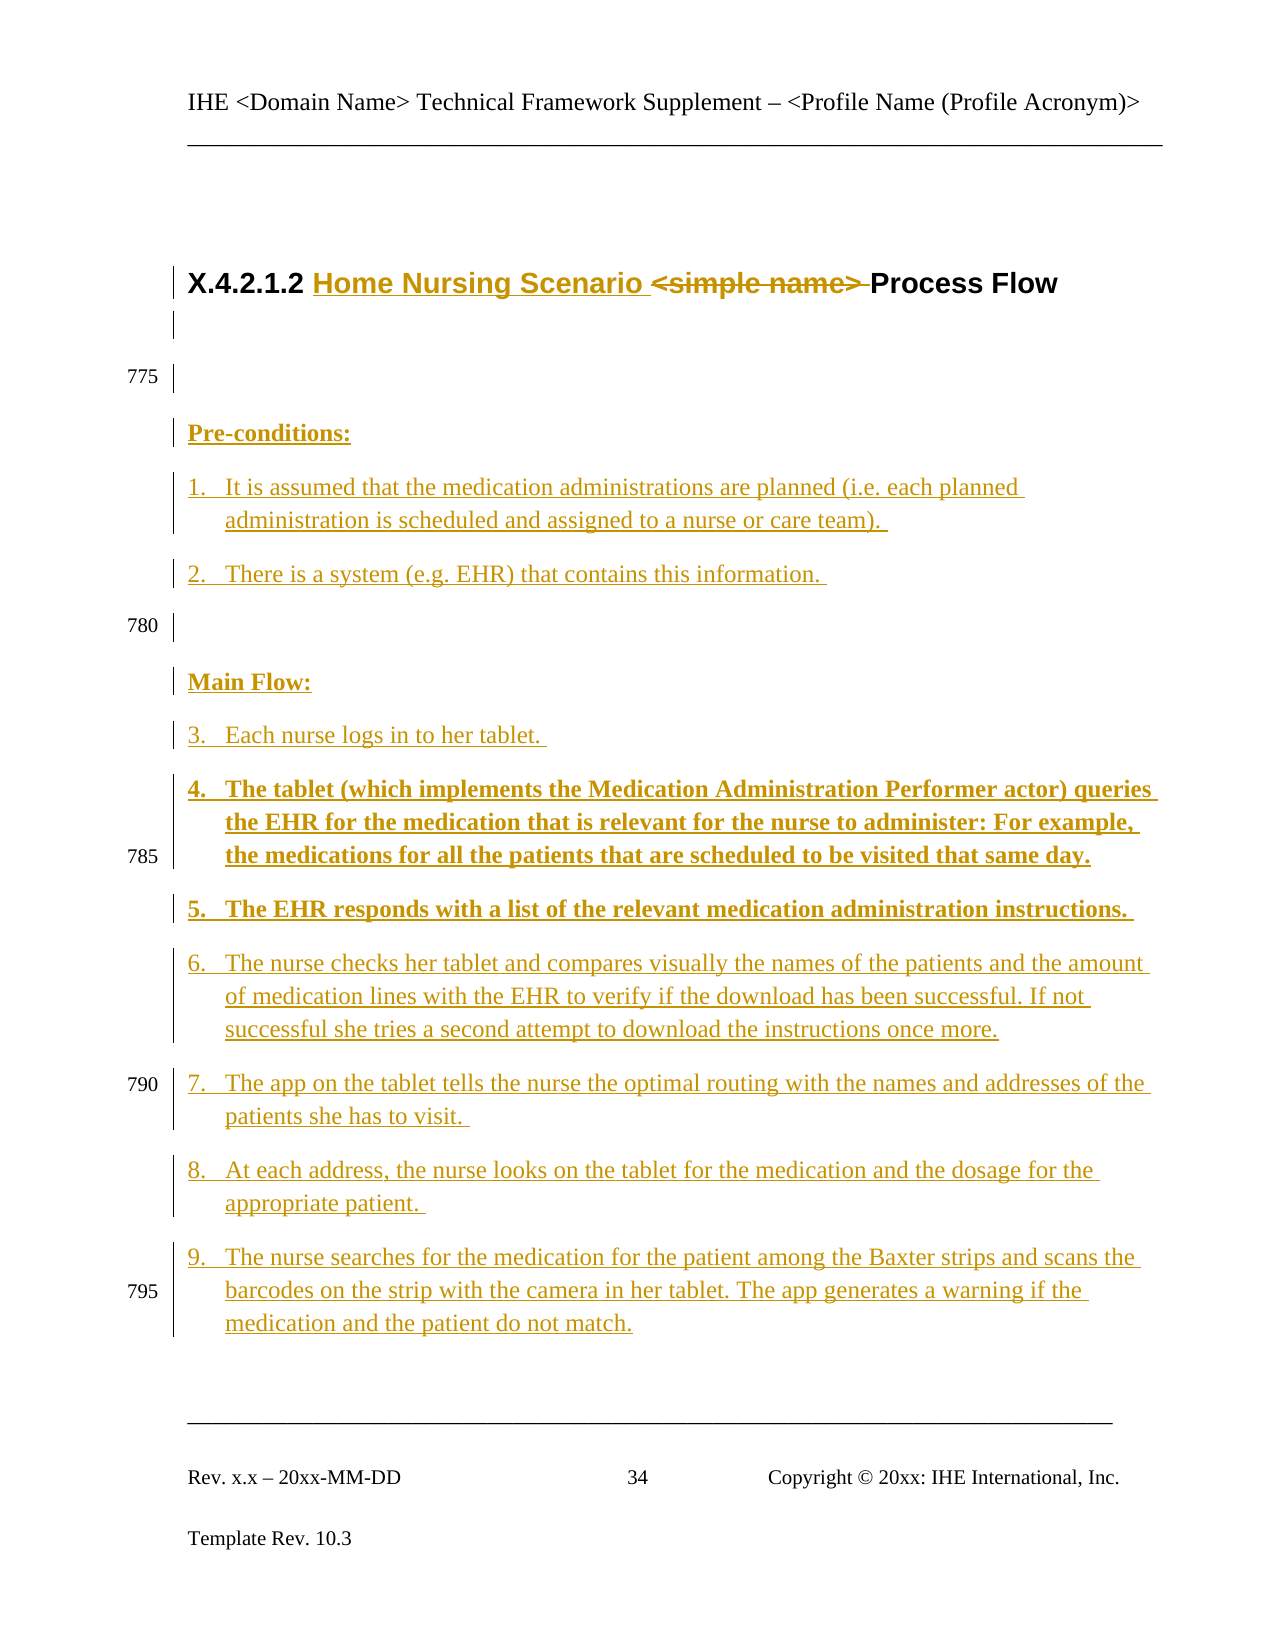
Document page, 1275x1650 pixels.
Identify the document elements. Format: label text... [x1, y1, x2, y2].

subtitle X.4.2.1.2 Process Flow [187, 266, 1162, 299]
